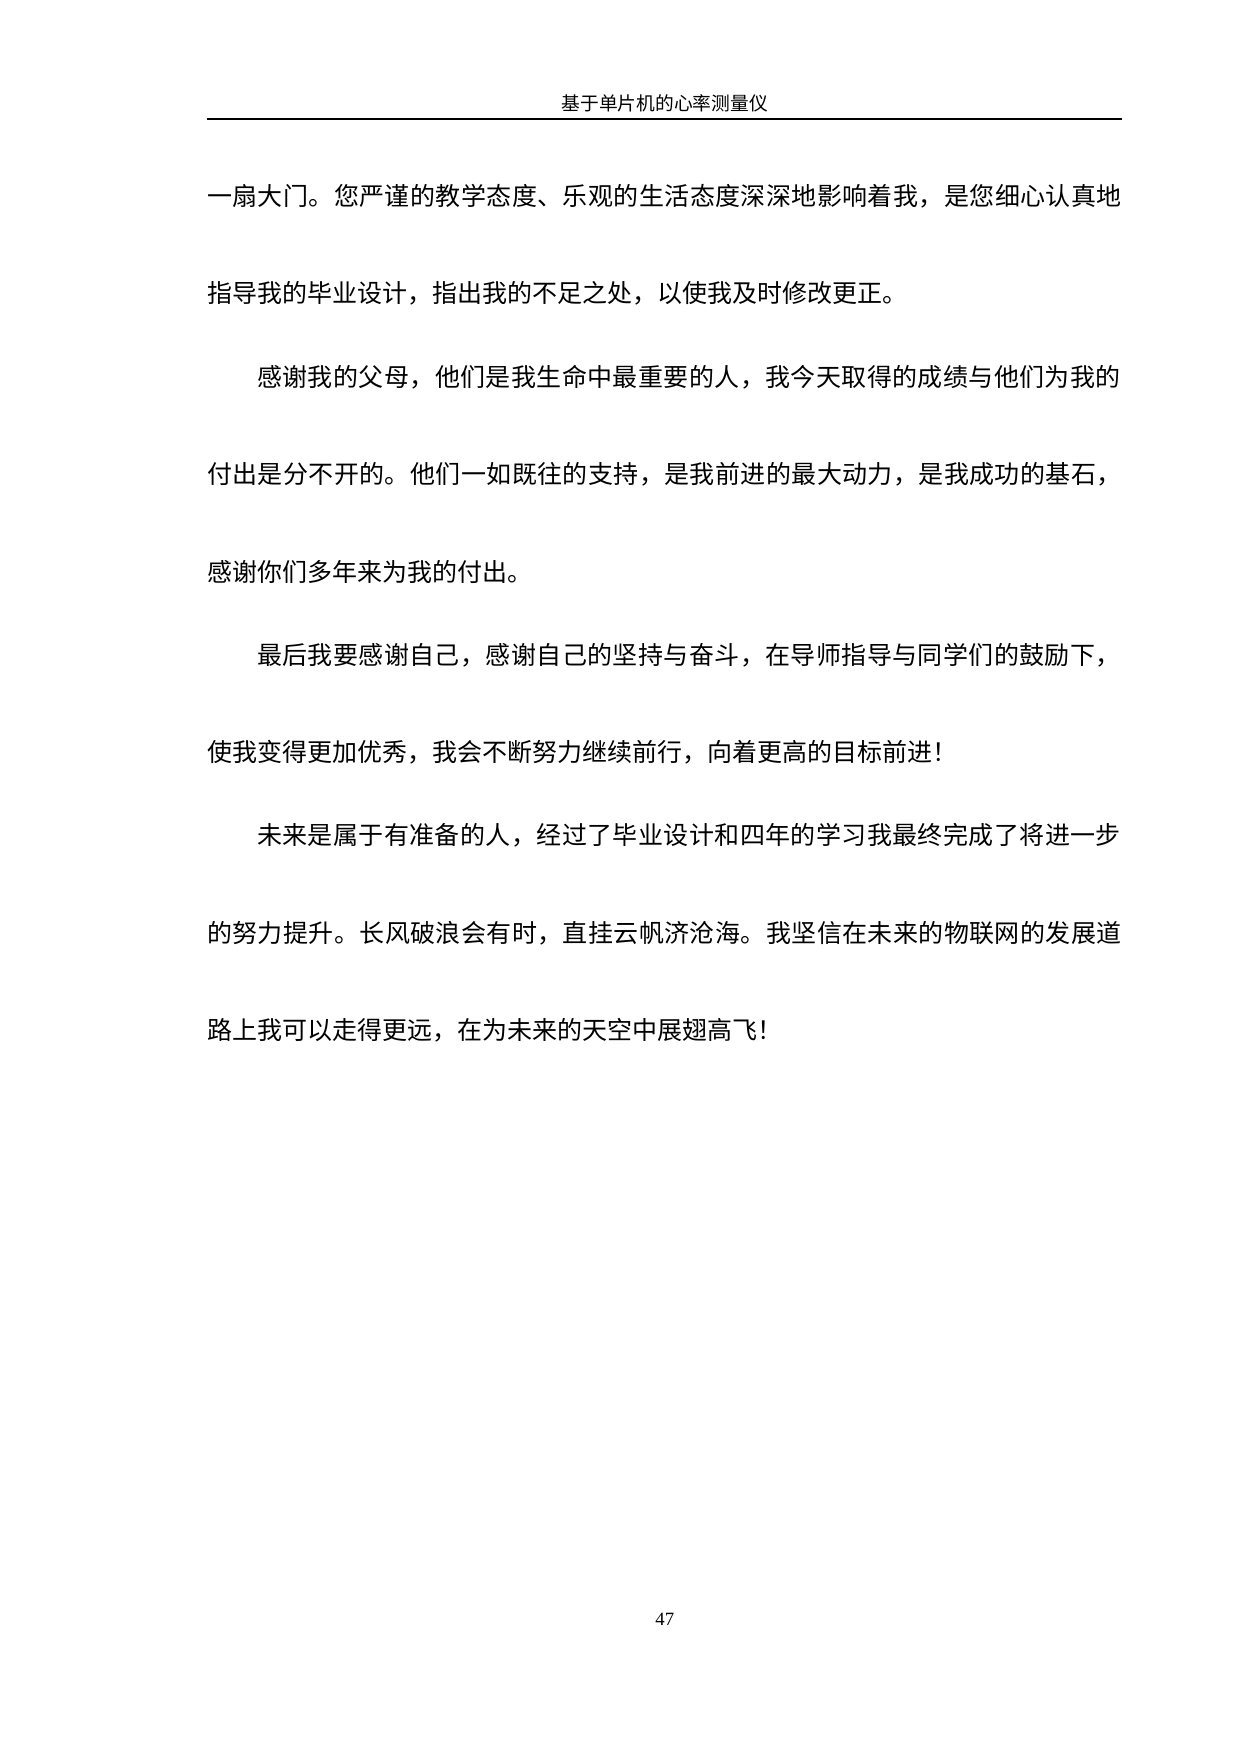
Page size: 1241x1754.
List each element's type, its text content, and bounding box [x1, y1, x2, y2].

text 最后我要感谢自己，感谢自己的坚持与奋斗，在导师指导与同学们的鼓励下，使我变得更加优秀，我会不断努力继续前行，向着更高的目标前进！ [207, 621, 1122, 783]
text 未来是属于有准备的人，经过了毕业设计和四年的学习我最终完成了将进一步的努力提升。长风破浪会有时，直挂云帆济沧海。我坚信在未来的物联网的发展道路上我可以走得更远，在为未来的天空中展翅高飞！ [207, 801, 1122, 1061]
text 感谢我的父母，他们是我生命中最重要的人，我今天取得的成绩与他们为我的付出是分不开的。他们一如既往的支持，是我前进的最大动力，是我成功的基石，感谢你们多年来为我的付出。 [207, 343, 1122, 603]
text 感谢我的毕业设计指导老师赵建光老师，您的指导和教诲将我领进了单片机这一扇大门。您严谨的教学态度、乐观的生活态度深深地影响着我，是您细心认真地指导我的毕业设计，指出我的不足之处，以使我及时修改更正。 [207, 162, 1122, 324]
